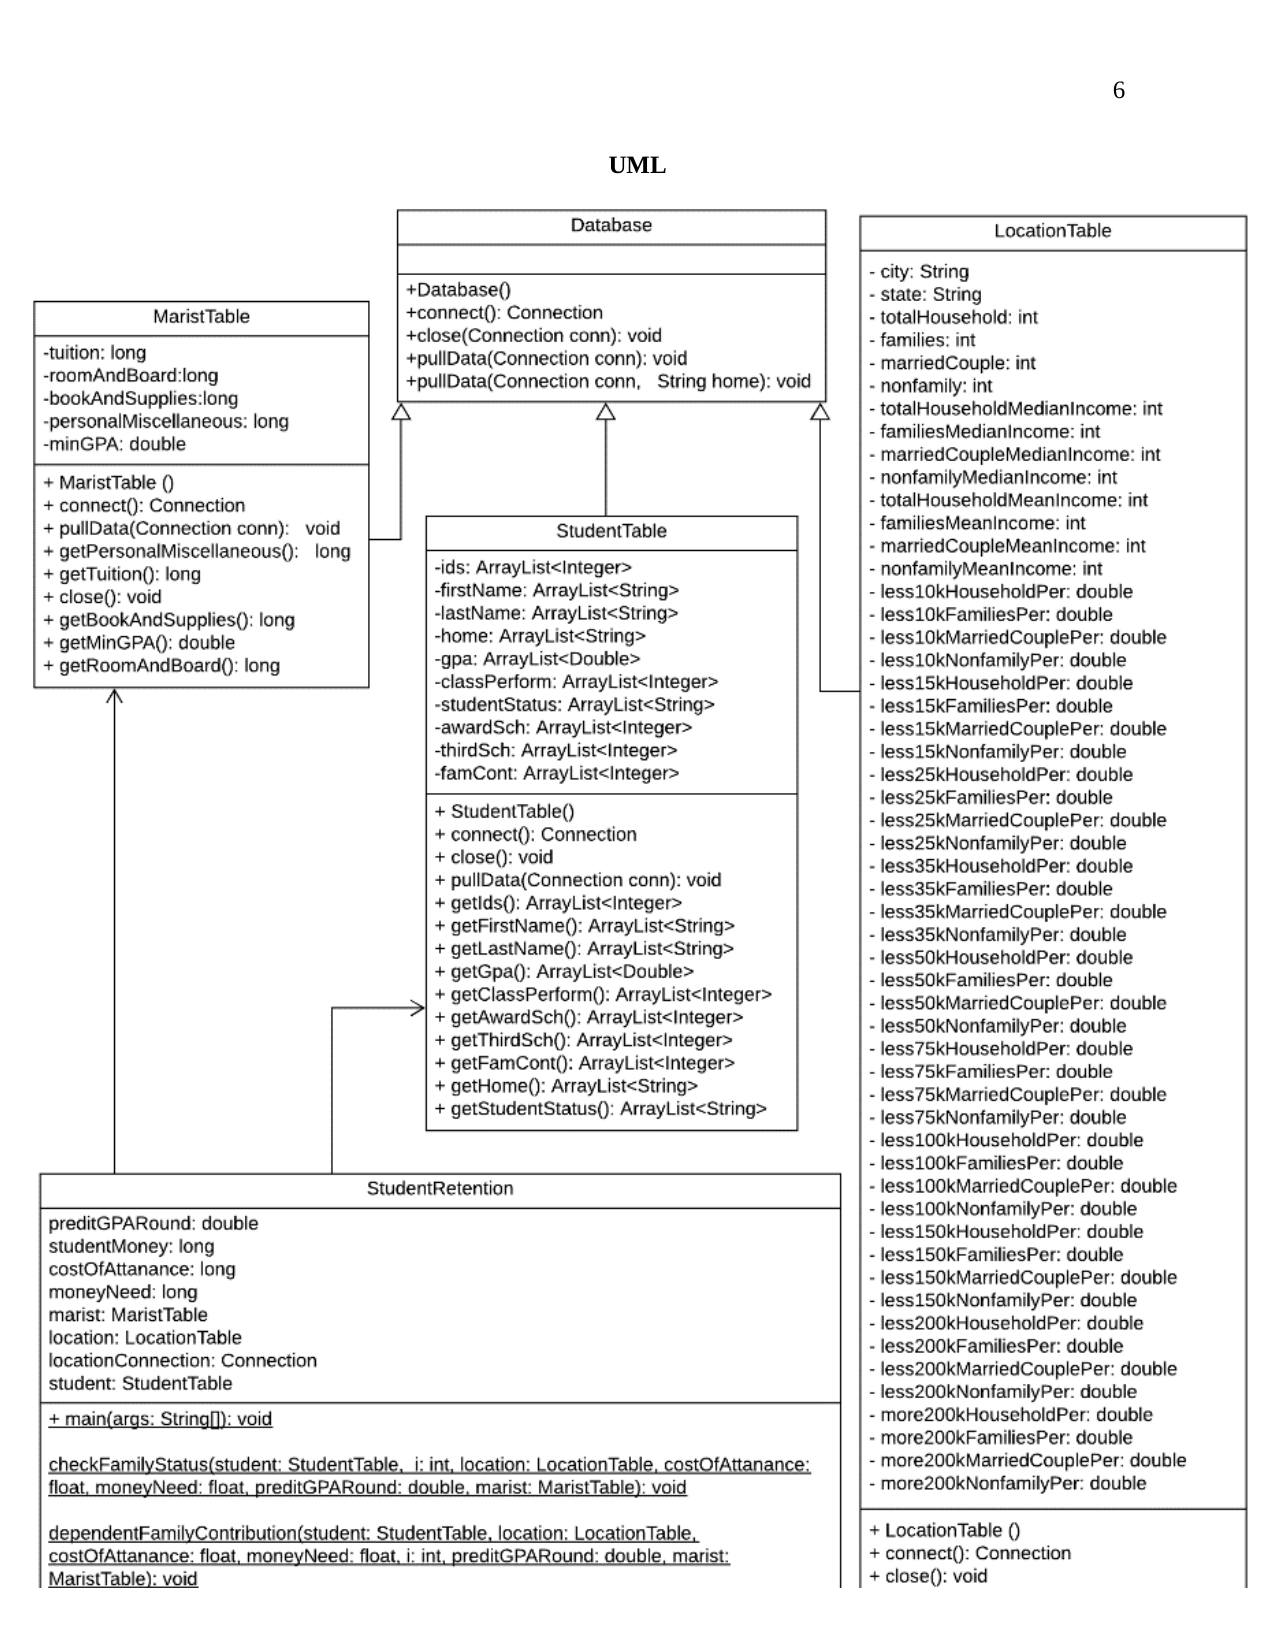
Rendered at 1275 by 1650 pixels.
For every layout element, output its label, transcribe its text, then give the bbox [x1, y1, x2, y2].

picture [6, 182, 1275, 1588]
text UML [150, 150, 1125, 179]
